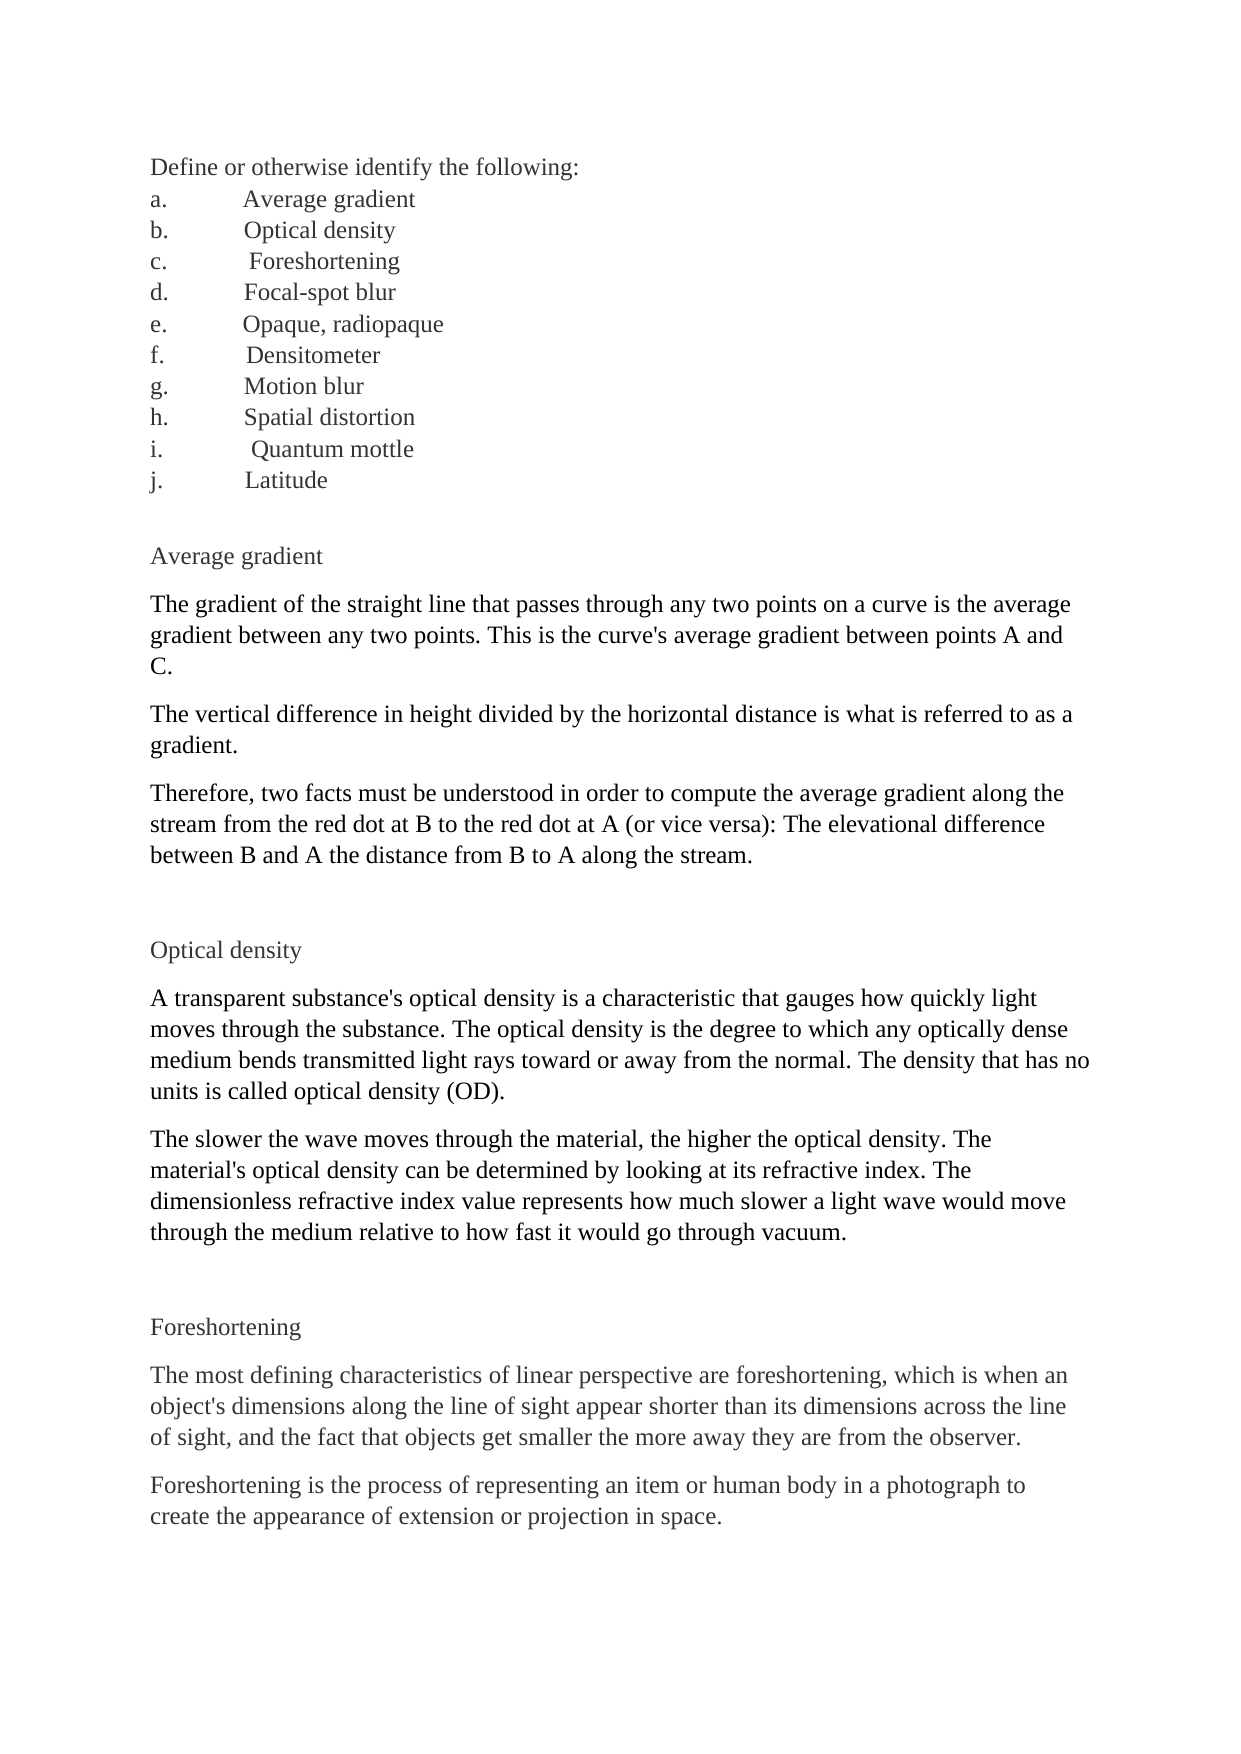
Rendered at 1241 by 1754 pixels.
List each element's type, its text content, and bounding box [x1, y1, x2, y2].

text h. Spatial distortion [150, 400, 1090, 431]
text b. Optical density [150, 212, 1090, 244]
text e. Opaque, radiopaque [150, 306, 1090, 337]
text a. Average gradient [150, 181, 1090, 212]
text g. Motion blur [150, 369, 1090, 400]
text The slower the wave moves through the material, the higher the optical density. The material's optical density can be determined by looking at its refractive index. The dimensionless refractive index value represents how much slower a light wave would move through the medium relative to how fast it would go through vacuum. [150, 1124, 1090, 1246]
text c. Foreshortening [150, 244, 1090, 275]
text Optical density [150, 935, 1090, 964]
text Average gradient [150, 541, 1090, 570]
text j. Latitude [150, 462, 1090, 494]
text d. Focal-spot blur [150, 275, 1090, 306]
text The gradient of the straight line that passes through any two points on a curve is the average gradient between any two points. This is the curve's average gradient between points A and C. [150, 589, 1090, 680]
text Foreshortening is the process of representing an item or human body in a photograph to create the appearance of extension or projection in space. [150, 1470, 1090, 1529]
text Foreshortening [150, 1312, 1090, 1341]
text i. Quantum mottle [150, 431, 1090, 462]
text f. Densitometer [150, 337, 1090, 369]
text Therefore, two facts must be understood in order to compute the average gradient along the stream from the red dot at B to the red dot at A (or vice versa): The elevational difference between B and A the distance from B to A along the stream. [150, 778, 1090, 868]
text Define or otherwise identify the following: [150, 150, 1090, 181]
text The most defining characteristics of linear perspective are foreshortening, which is when an object's dimensions along the line of sight appear shorter than its dimensions across the line of sight, and the fact that objects get smaller the more away they are from the observer. [150, 1360, 1090, 1451]
text The vertical difference in height divided by the horizontal distance is what is referred to as a gradient. [150, 699, 1090, 759]
text A transparent substance's optical density is a characteristic that gauges how quickly light moves through the substance. The optical density is the degree to which any optically dense medium bends transmitted light rays toward or away from the normal. The density that has no units is called optical density (OD). [150, 983, 1090, 1105]
